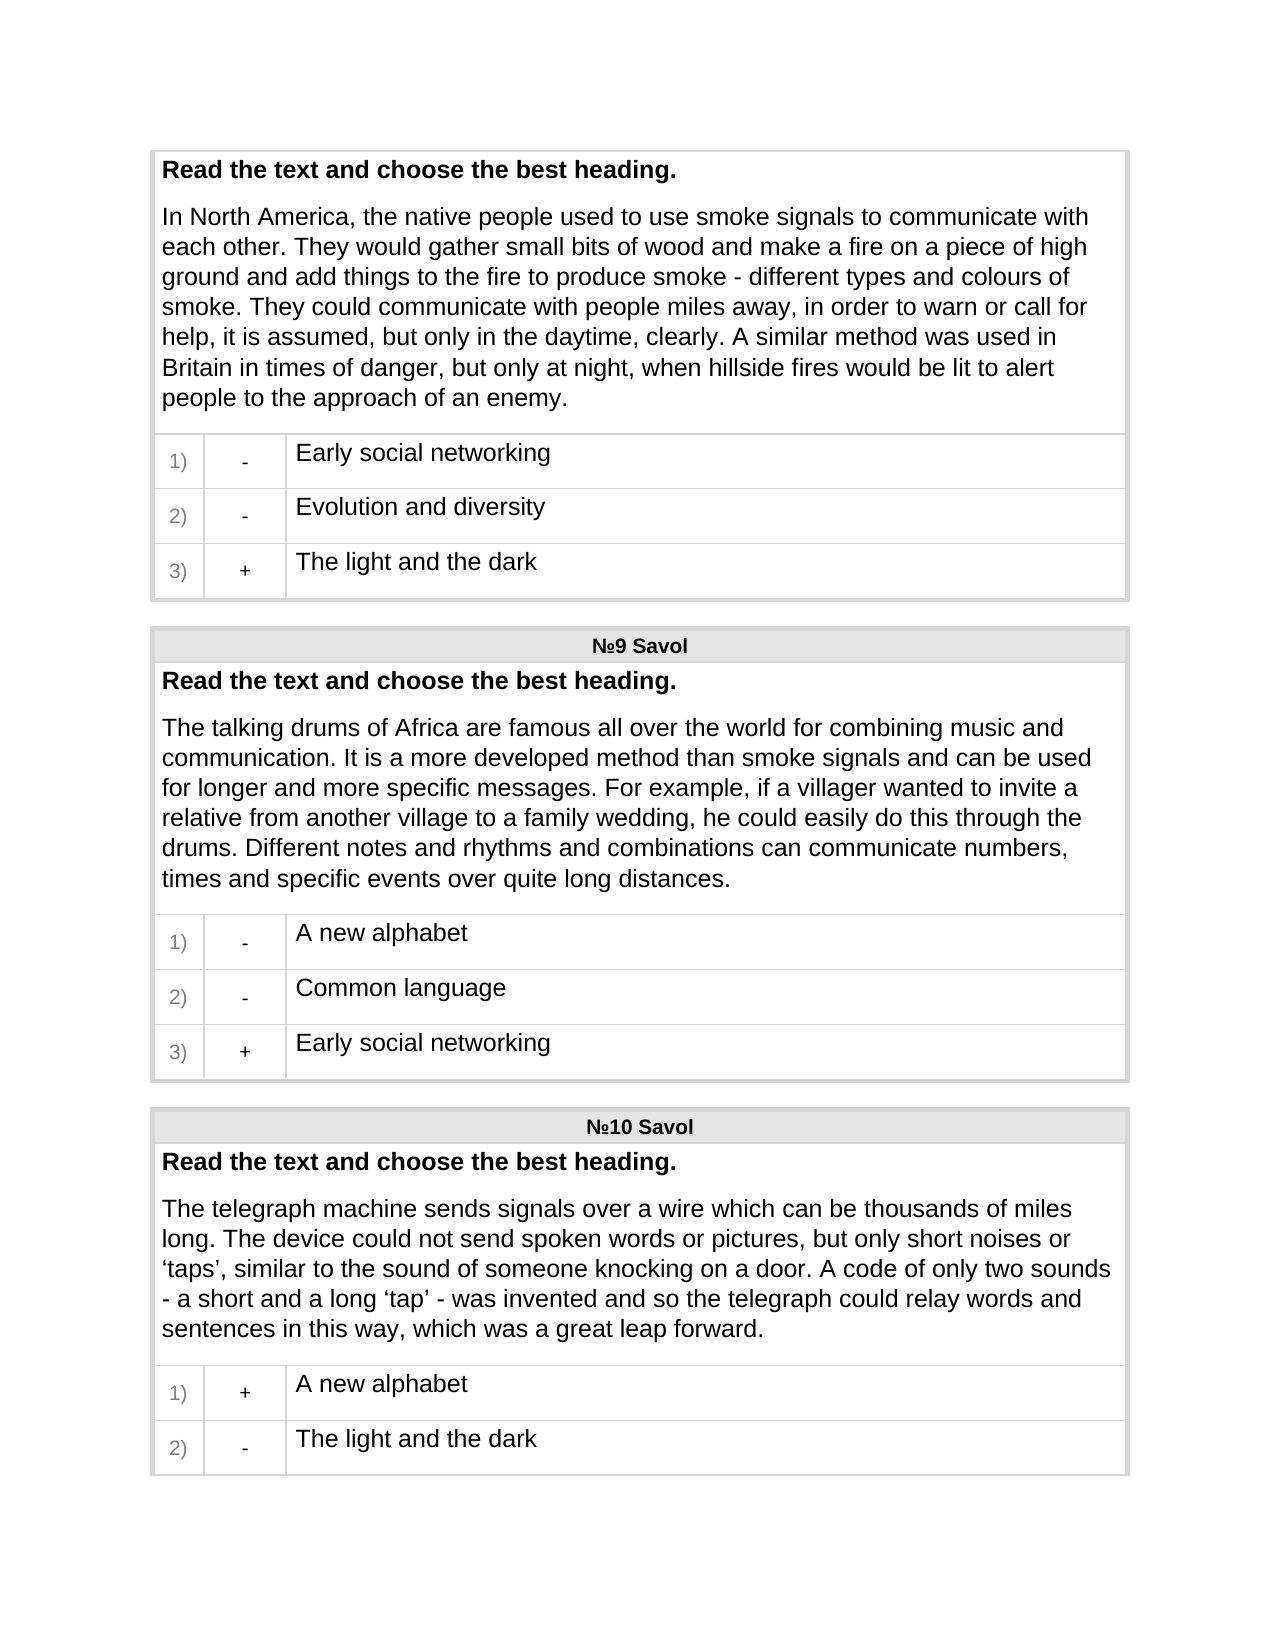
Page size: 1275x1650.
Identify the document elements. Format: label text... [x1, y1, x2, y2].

table_cell 3) [155, 544, 203, 597]
table_cell Read the text and choose the best heading. In North America, the native people used to use smoke signals to communicate with each other. They would gather small bits of wood and make a fire on a piece of high ground and add things to the fire to produce smoke - different types and colours of smoke. They could communicate with people miles away, in order to warn or call for help, it is assumed, but only in the daytime, clearly. A similar method was used in Britain in times of danger, but only at night, when hillside fires would be lit to alert people to the approach of an enemy. [155, 152, 1125, 433]
table_cell 1) [155, 915, 203, 969]
table_cell - [205, 1421, 285, 1474]
table_cell - [205, 970, 285, 1023]
table_cell 2) [155, 970, 203, 1023]
table_cell A new alphabet [287, 915, 1125, 969]
table_cell + [205, 1366, 285, 1419]
table_cell 1) [155, 435, 203, 488]
table_header №10 Savol [155, 1112, 1125, 1142]
table_cell Early social networking [287, 435, 1125, 488]
table_header №9 Savol [155, 631, 1125, 661]
table_cell The light and the dark [287, 544, 1125, 597]
table_cell A new alphabet [287, 1366, 1125, 1419]
table_cell + [205, 1025, 285, 1078]
table_cell - [205, 915, 285, 969]
table_cell - [205, 435, 285, 488]
table_cell + [205, 544, 285, 597]
table_cell The light and the dark [287, 1421, 1125, 1474]
table_cell Read the text and choose the best heading. The talking drums of Africa are famous all over the world for combining music and communication. It is a more developed method than smoke signals and can be used for longer and more specific messages. For example, if a villager wanted to invite a relative from another village to a family wedding, he could easily do this through the drums. Different notes and rhythms and combinations can communicate numbers, times and specific events over quite long distances. [155, 663, 1125, 914]
table_cell - [205, 489, 285, 543]
table_cell 2) [155, 489, 203, 543]
table_cell 3) [155, 1025, 203, 1078]
table_cell 2) [155, 1421, 203, 1474]
table_cell Early social networking [287, 1025, 1125, 1078]
table_cell Common language [287, 970, 1125, 1023]
table_cell Read the text and choose the best heading. The telegraph machine sends signals over a wire which can be thousands of miles long. The device could not send spoken words or pictures, but only short noises or ‘taps’, similar to the sound of someone knocking on a door. A code of only two sounds - a short and a long ‘tap’ - was invented and so the telegraph could relay words and sentences in this way, which was a great leap forward. [155, 1144, 1125, 1364]
table_cell Evolution and diversity [287, 489, 1125, 543]
table_cell 1) [155, 1366, 203, 1419]
